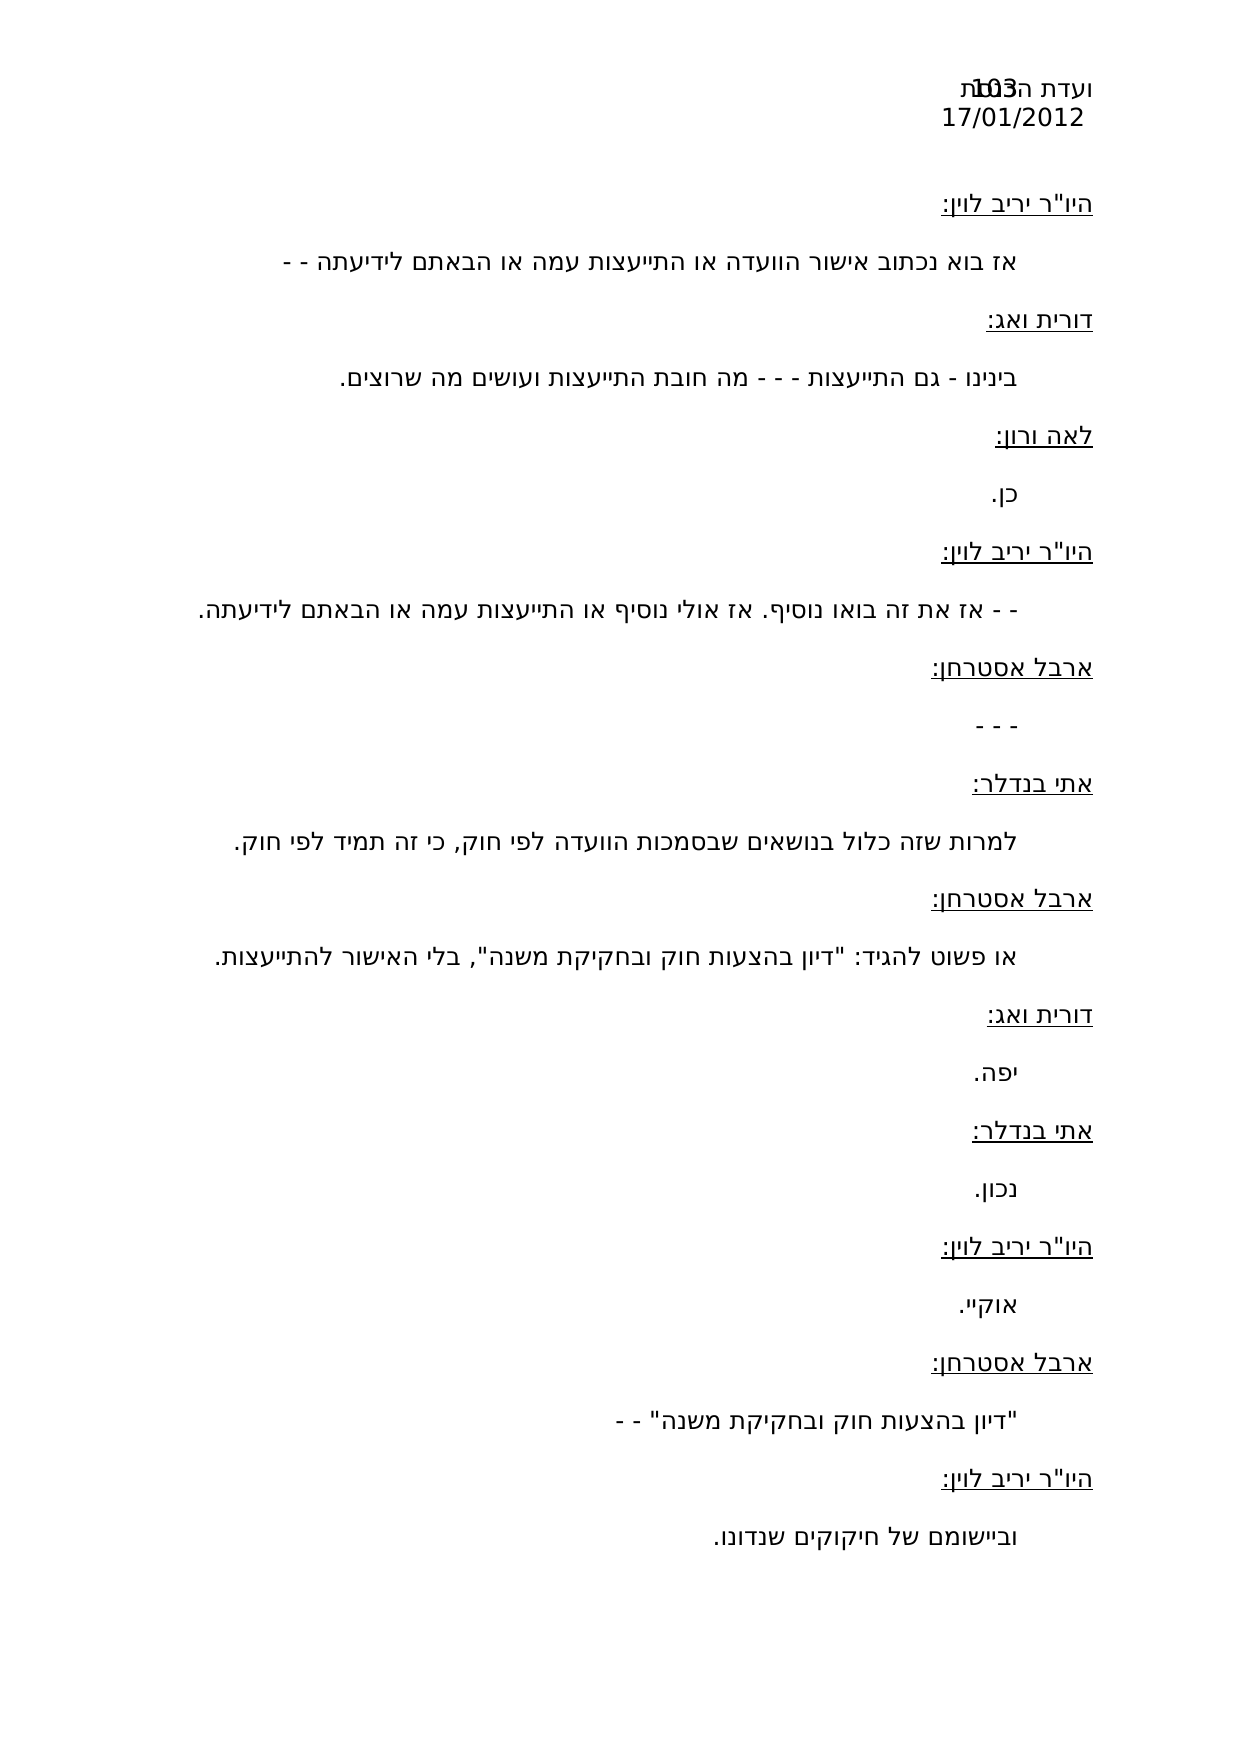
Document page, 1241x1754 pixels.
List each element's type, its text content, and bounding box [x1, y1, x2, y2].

text דורית ואג: [147, 306, 1093, 335]
text כן. [147, 479, 1093, 508]
text יפה. [147, 1058, 1093, 1088]
text - - אז את זה בואו נוסיף. אז אולי נוסיף או התייעצות עמה או הבאתם לידיעתה. [147, 595, 1093, 624]
text ארבל אסטרחן: [147, 653, 1093, 682]
text דורית ואג: [147, 1001, 1093, 1030]
text - - - [147, 711, 1093, 740]
text למרות שזה כלול בנושאים שבסמכות הוועדה לפי חוק, כי זה תמיד לפי חוק. [147, 827, 1093, 856]
text ארבל אסטרחן: [147, 1348, 1093, 1377]
text היו"ר יריב לוין: [147, 190, 1093, 219]
text אתי בנדלר: [147, 769, 1093, 798]
text וביישומם של חיקוקים שנדונו. [147, 1522, 1093, 1551]
text אז בוא נכתוב אישור הוועדה או התייעצות עמה או הבאתם לידיעתה - - [147, 248, 1093, 277]
text לאה ורון: [147, 421, 1093, 451]
text בינינו - גם התייעצות - - - מה חובת התייעצות ועושים מה שרוצים. [147, 363, 1093, 393]
text ארבל אסטרחן: [147, 885, 1093, 914]
text היו"ר יריב לוין: [147, 537, 1093, 566]
text או פשוט להגיד: "דיון בהצעות חוק ובחקיקת משנה", בלי האישור להתייעצות. [147, 943, 1093, 972]
text נכון. [147, 1174, 1093, 1203]
text היו"ר יריב לוין: [147, 1464, 1093, 1493]
text אתי בנדלר: [147, 1116, 1093, 1146]
text אוקיי. [147, 1290, 1093, 1319]
text היו"ר יריב לוין: [147, 1232, 1093, 1261]
text "דיון בהצעות חוק ובחקיקת משנה" - - [147, 1406, 1093, 1435]
